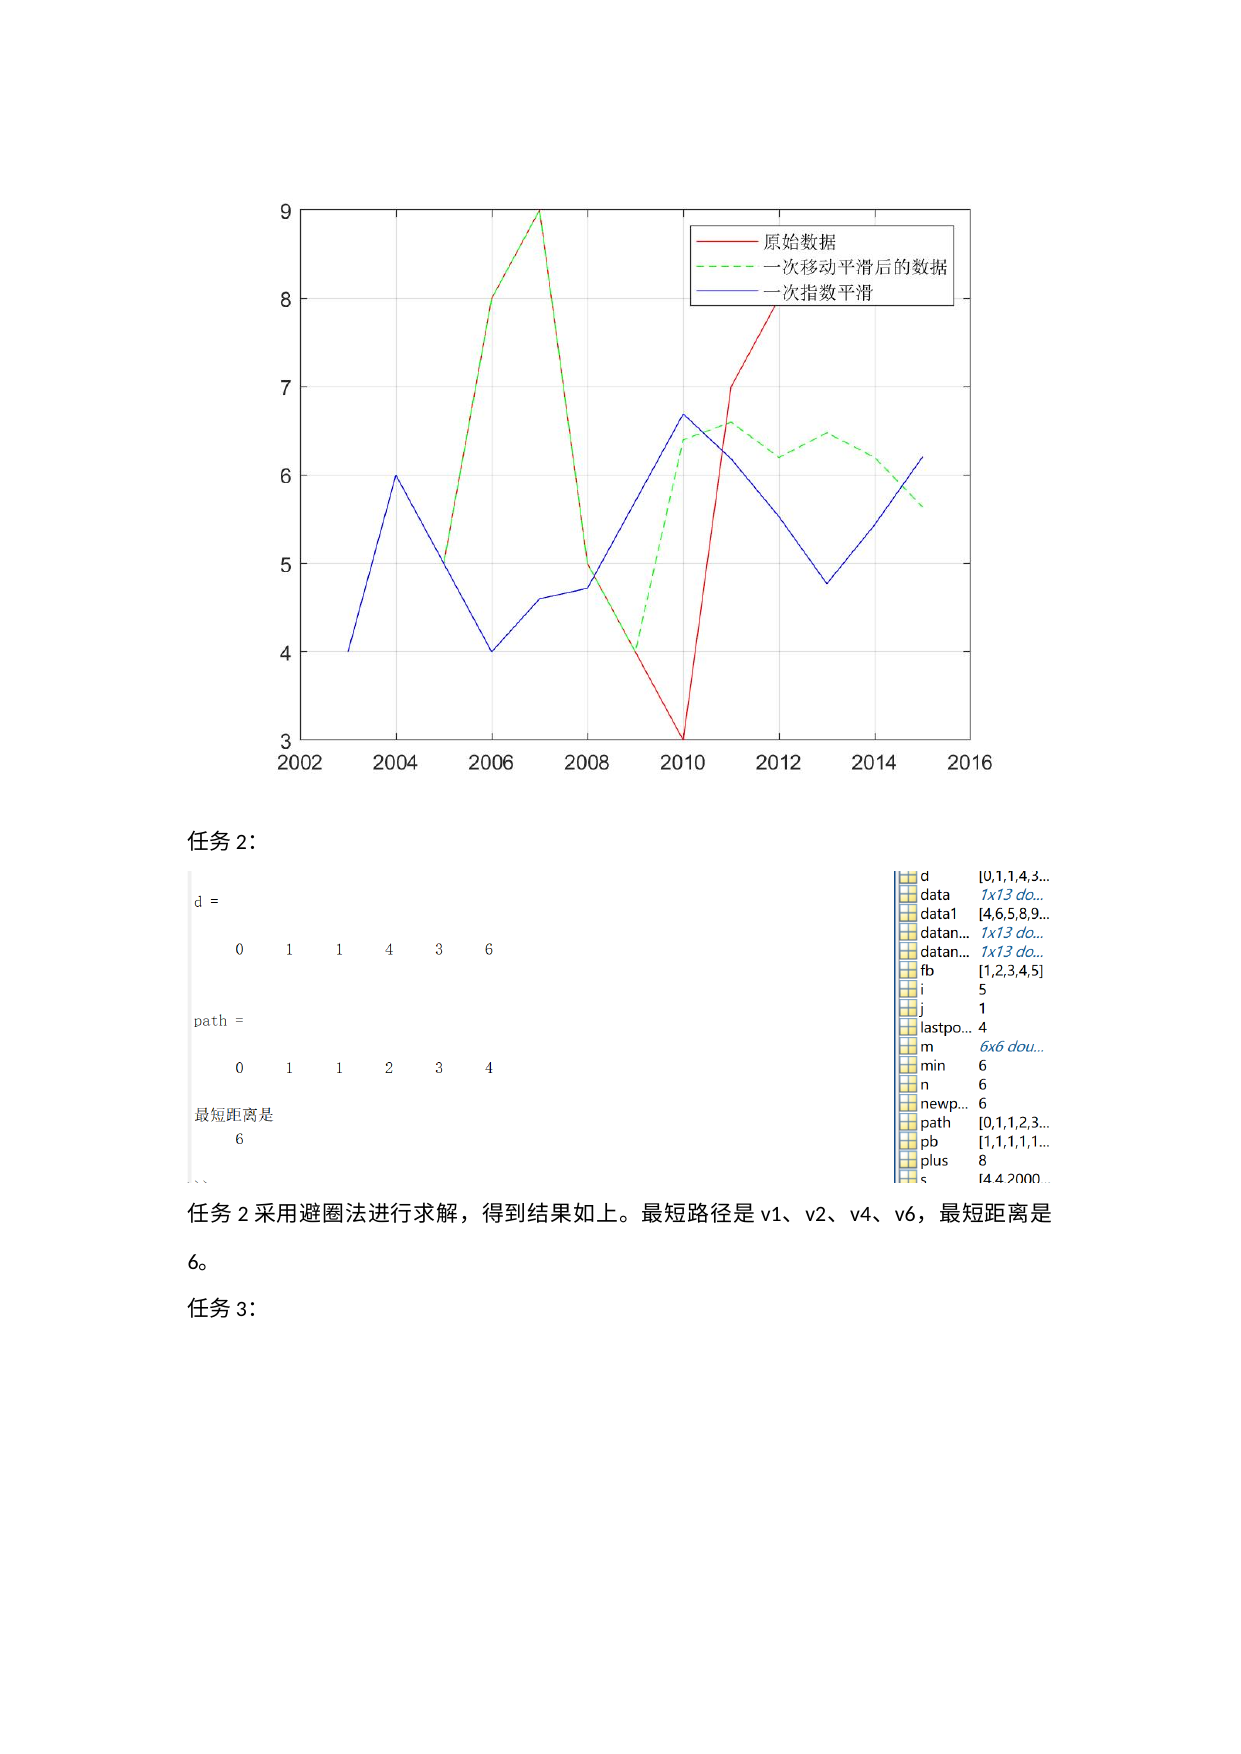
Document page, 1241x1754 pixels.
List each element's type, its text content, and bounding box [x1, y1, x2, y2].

picture [187, 162, 1052, 811]
text 任务2： [187, 824, 1053, 855]
text 任务2采用避圈法进行求解，得到结果如上。最短路径是v1、v2、v4、v6，最短距离是6。 [187, 1196, 1053, 1276]
text 任务3： [187, 1291, 1053, 1323]
picture [187, 871, 1053, 1183]
